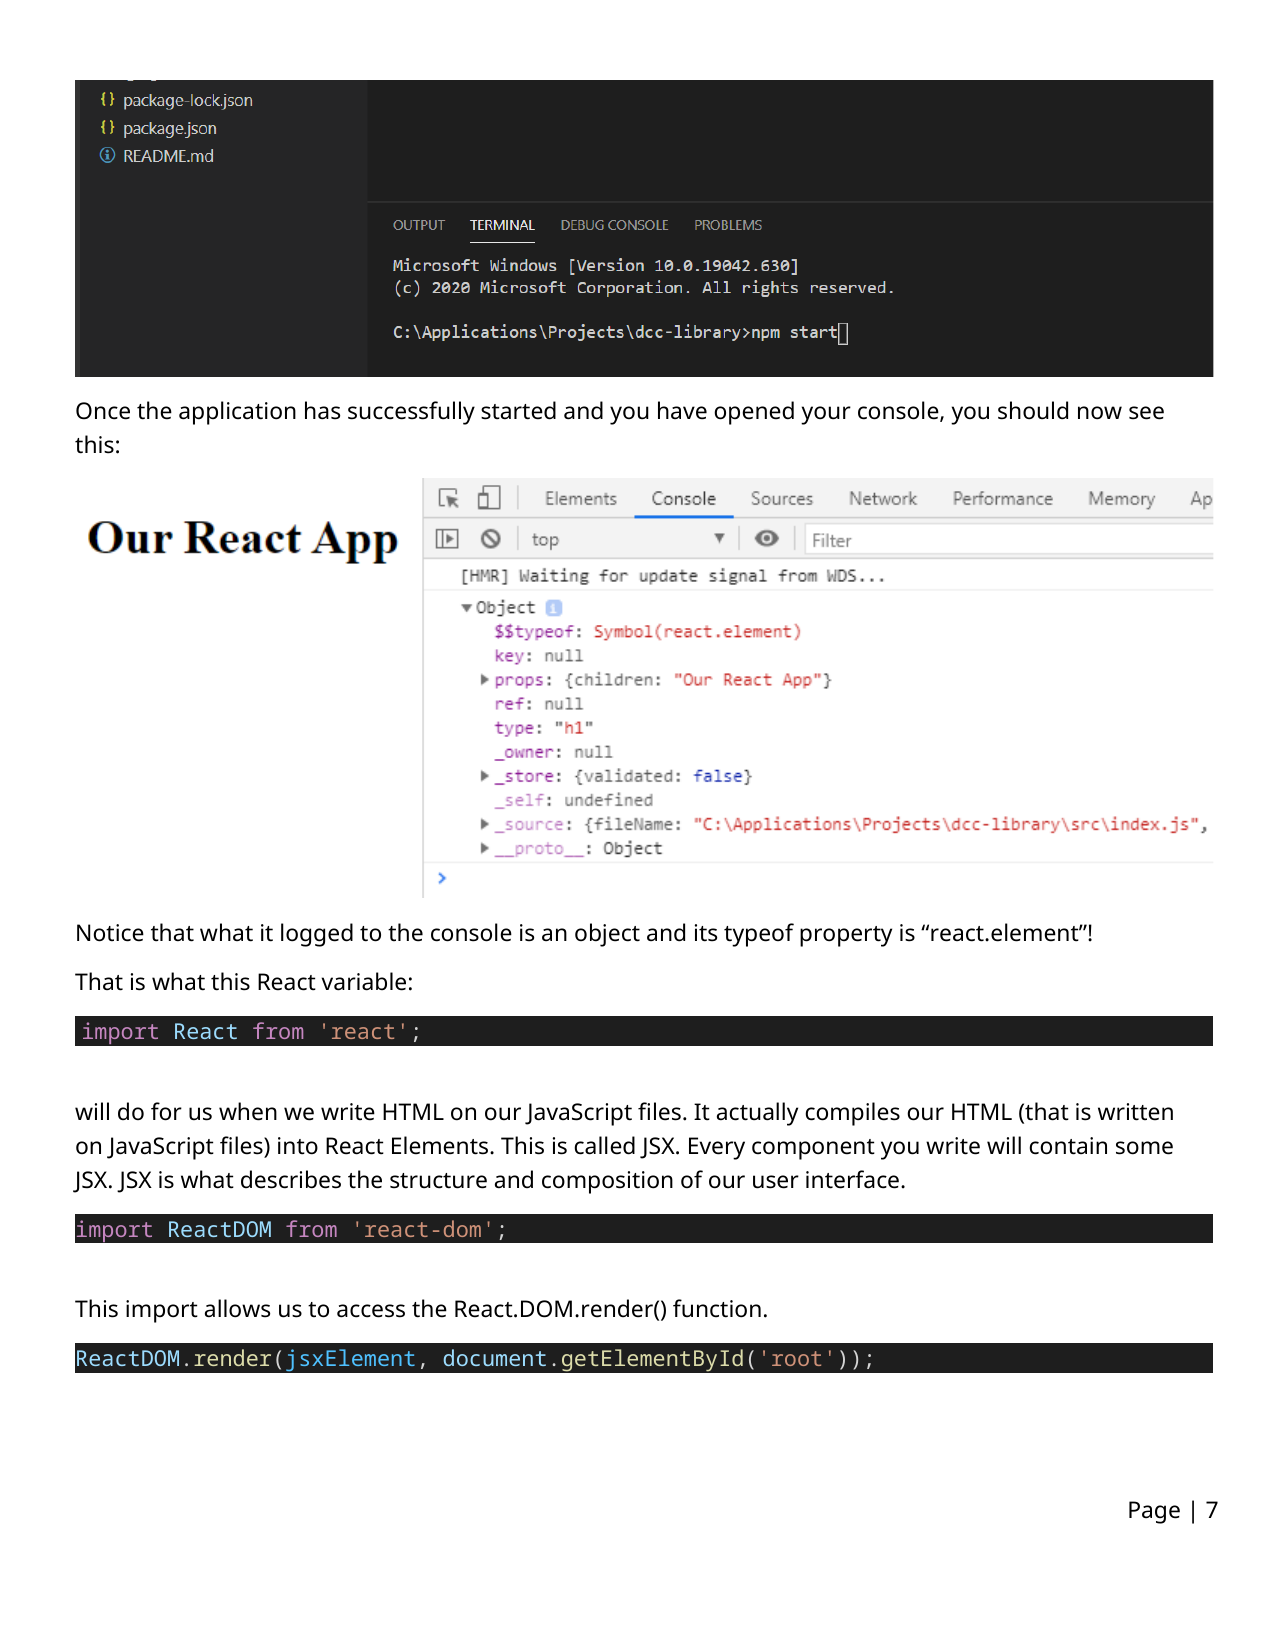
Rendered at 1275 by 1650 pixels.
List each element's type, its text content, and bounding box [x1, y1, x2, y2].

text That is what this React variable: [75, 966, 1206, 998]
text This import allows us to access the React.DOM.render() function. [75, 1293, 1206, 1324]
text will do for us when we write HTML on our JavaScript files. It actually compiles our HTML (that is written on JavaScript files) into React Elements. This is called JSX. Every component you write will contain some JSX. JSX is what describes the structure and composition of our user interface. [75, 1096, 1206, 1195]
text Once the application has successfully started and you have opened your console, you should now see this: [75, 395, 1206, 460]
text Notice that what it logged to the console is an object and its typeof property is “react.element”! [75, 917, 1206, 948]
picture [75, 478, 1214, 898]
text import React from 'react'; [75, 1016, 1213, 1046]
picture [75, 80, 1214, 377]
text ReactDOM.render(jsxElement, document.getElementById('root')); [75, 1343, 1213, 1373]
text import ReactDOM from 'react-dom'; [75, 1214, 1213, 1243]
